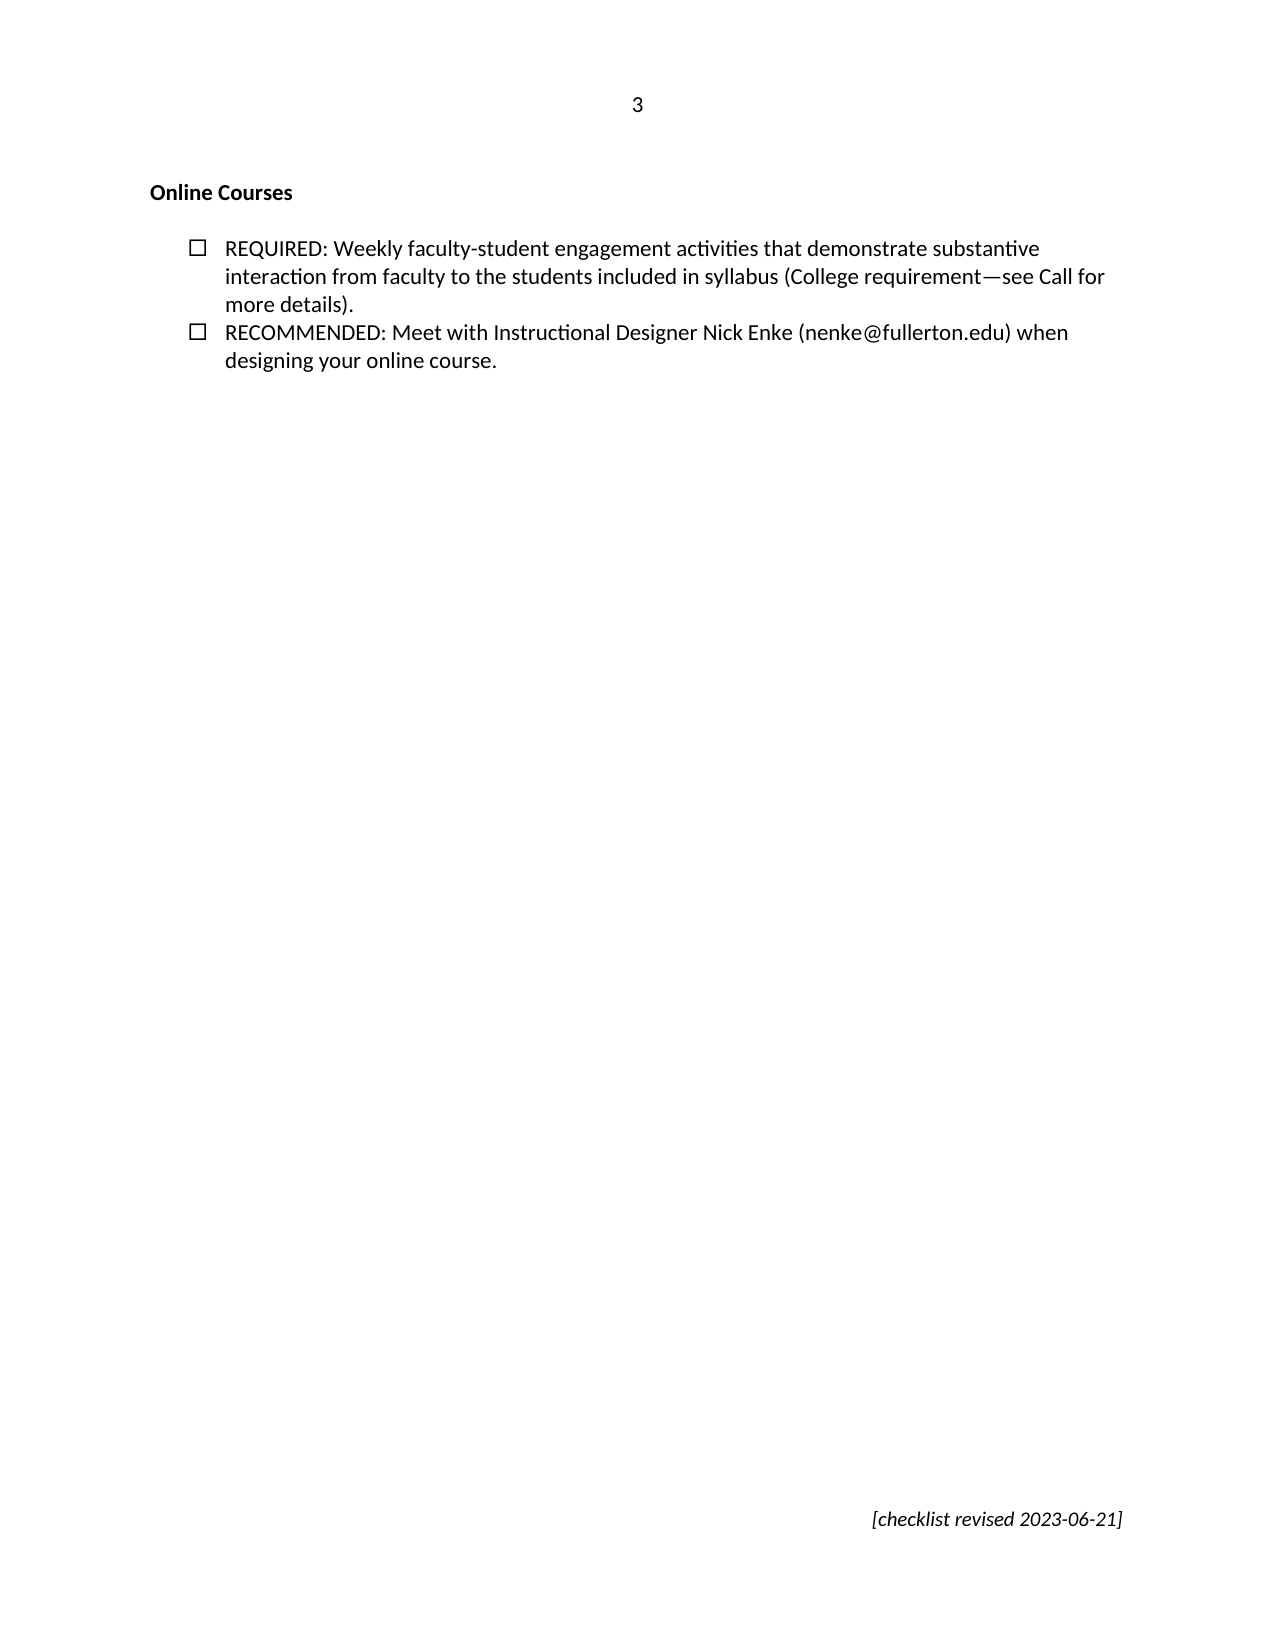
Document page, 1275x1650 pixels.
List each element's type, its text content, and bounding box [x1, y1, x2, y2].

text Online Courses [150, 178, 1125, 206]
list RECOMMENDED: Meet with Instructional Designer Nick Enke (nenke@fullerton.edu) when designing your online course. [187, 318, 1125, 374]
list REQUIRED: Weekly faculty-student engagement activities that demonstrate substantive interaction from faculty to the students included in syllabus (College requirement—see Call for more details). [187, 234, 1125, 318]
